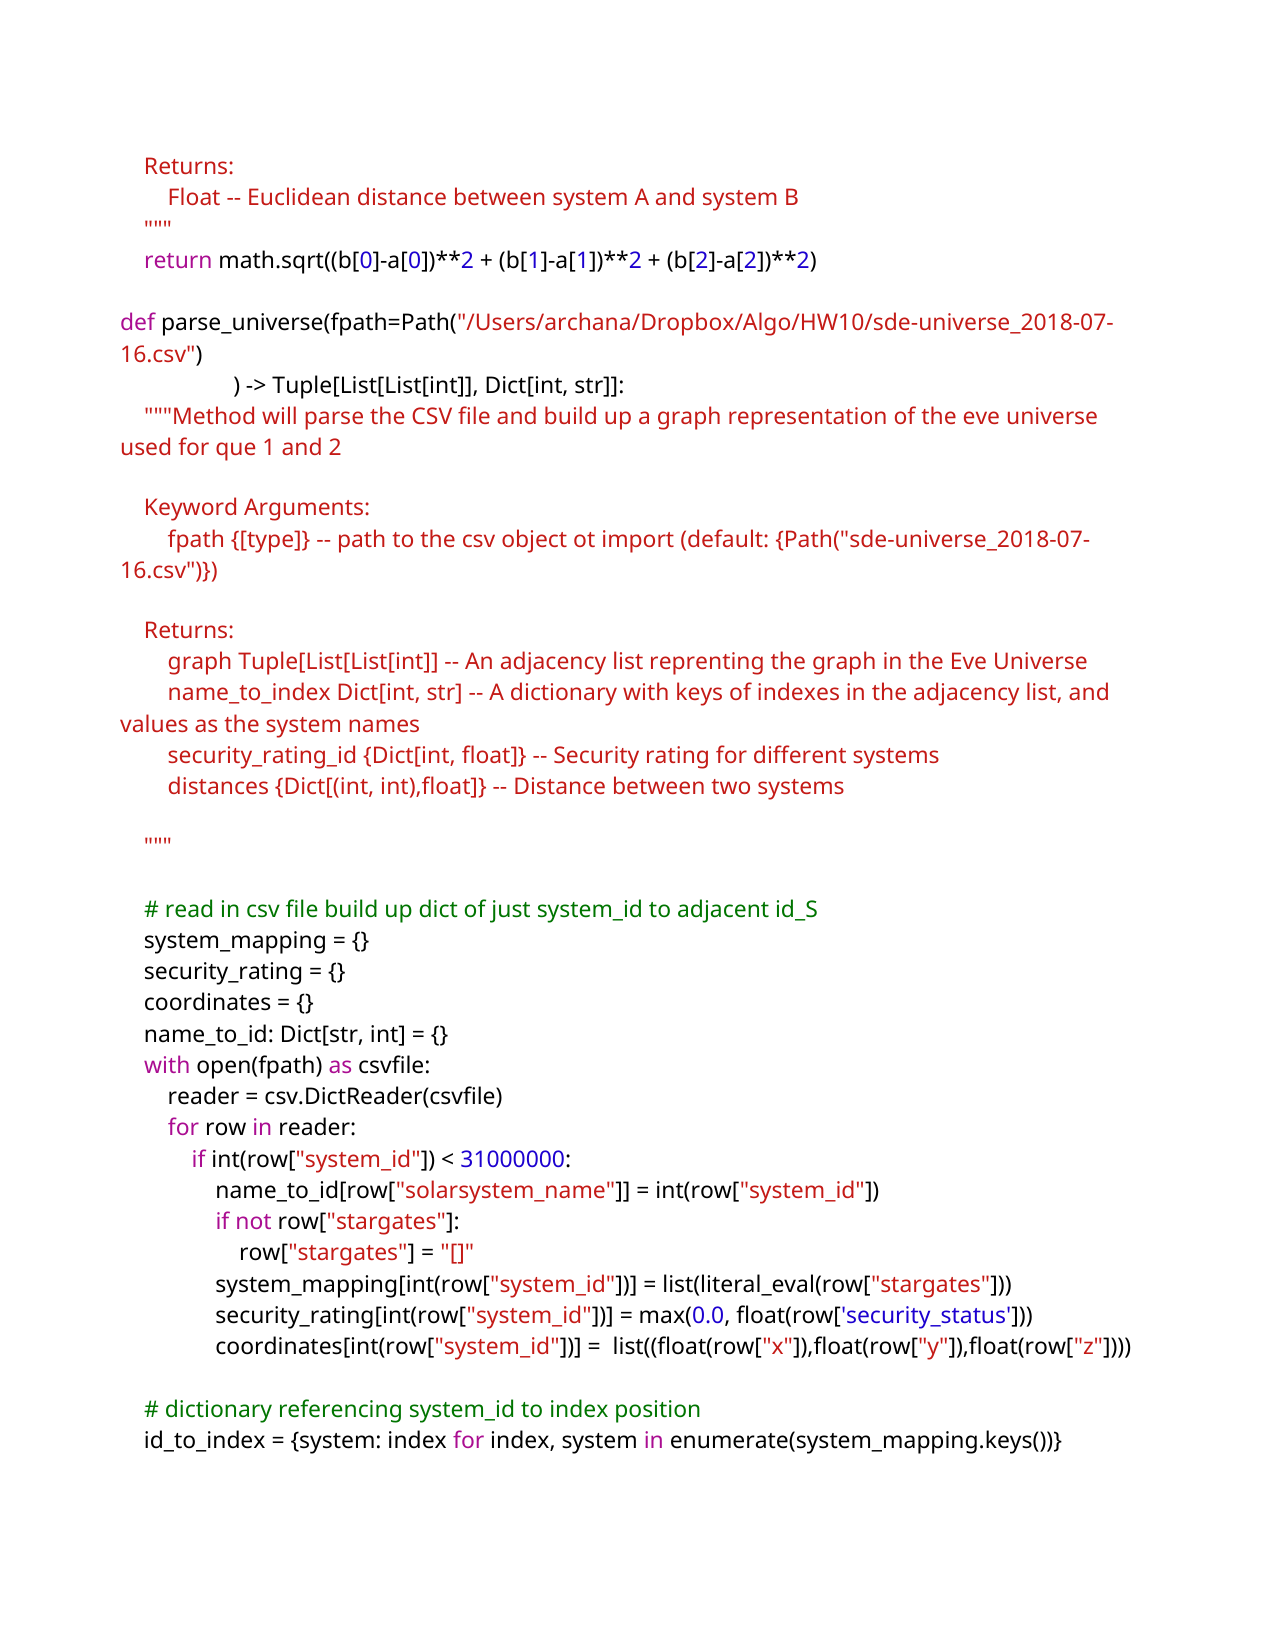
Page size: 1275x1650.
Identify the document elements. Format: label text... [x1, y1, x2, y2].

text Returns: [120, 614, 1155, 645]
text id_to_index = {system: index for index, system in enumerate(system_mapping.keys())} [120, 1424, 1155, 1455]
text """Method will parse the CSV file and build up a graph representation of the eve universe used for que 1 and 2 [120, 400, 1155, 462]
text if not row["stargates"]: [120, 1205, 1155, 1236]
text graph Tuple[List[List[int]] -- An adjacency list reprenting the graph in the Eve Universe [120, 645, 1155, 676]
text reader = csv.DictReader(csvfile) [120, 1080, 1155, 1111]
text name_to_index Dict[int, str] -- A dictionary with keys of indexes in the adjacency list, and values as the system names [120, 676, 1155, 739]
text """ [120, 830, 1155, 861]
text # read in csv file build up dict of just system_id to adjacent id_S [120, 892, 1155, 924]
text def parse_universe(fpath=Path("/Users/archana/Dropbox/Algo/HW10/sde-universe_2018-07-16.csv") [120, 306, 1155, 369]
text return math.sqrt((b[0]-a[0])**2 + (b[1]-a[1])**2 + (b[2]-a[2])**2) [120, 244, 1155, 275]
text """ [120, 212, 1155, 244]
text ) -> Tuple[List[List[int]], Dict[int, str]]: [120, 369, 1155, 400]
text security_rating_id {Dict[int, float]} -- Security rating for different systems [120, 739, 1155, 770]
text fpath {[type]} -- path to the csv object ot import (default: {Path("sde-universe_2018-07-16.csv")}) [120, 522, 1155, 585]
text row["stargates"] = "[]" [120, 1236, 1155, 1267]
text name_to_id[row["solarsystem_name"]] = int(row["system_id"]) [120, 1174, 1155, 1205]
text system_mapping = {} [120, 924, 1155, 955]
text coordinates[int(row["system_id"])] = list((float(row["x"]),float(row["y"]),float(row["z"]))) [120, 1330, 1155, 1361]
text with open(fpath) as csvfile: [120, 1049, 1155, 1080]
text for row in reader: [120, 1111, 1155, 1142]
text distances {Dict[(int, int),float]} -- Distance between two systems [120, 770, 1155, 801]
text security_rating[int(row["system_id"])] = max(0.0, float(row['security_status'])) [120, 1299, 1155, 1330]
text Float -- Euclidean distance between system A and system B [120, 181, 1155, 212]
text coordinates = {} [120, 986, 1155, 1017]
text Keyword Arguments: [120, 491, 1155, 522]
text Returns: [120, 150, 1155, 181]
text system_mapping[int(row["system_id"])] = list(literal_eval(row["stargates"])) [120, 1267, 1155, 1299]
text if int(row["system_id"]) < 31000000: [120, 1142, 1155, 1174]
text security_rating = {} [120, 955, 1155, 986]
text # dictionary referencing system_id to index position [120, 1392, 1155, 1424]
text name_to_id: Dict[str, int] = {} [120, 1017, 1155, 1049]
